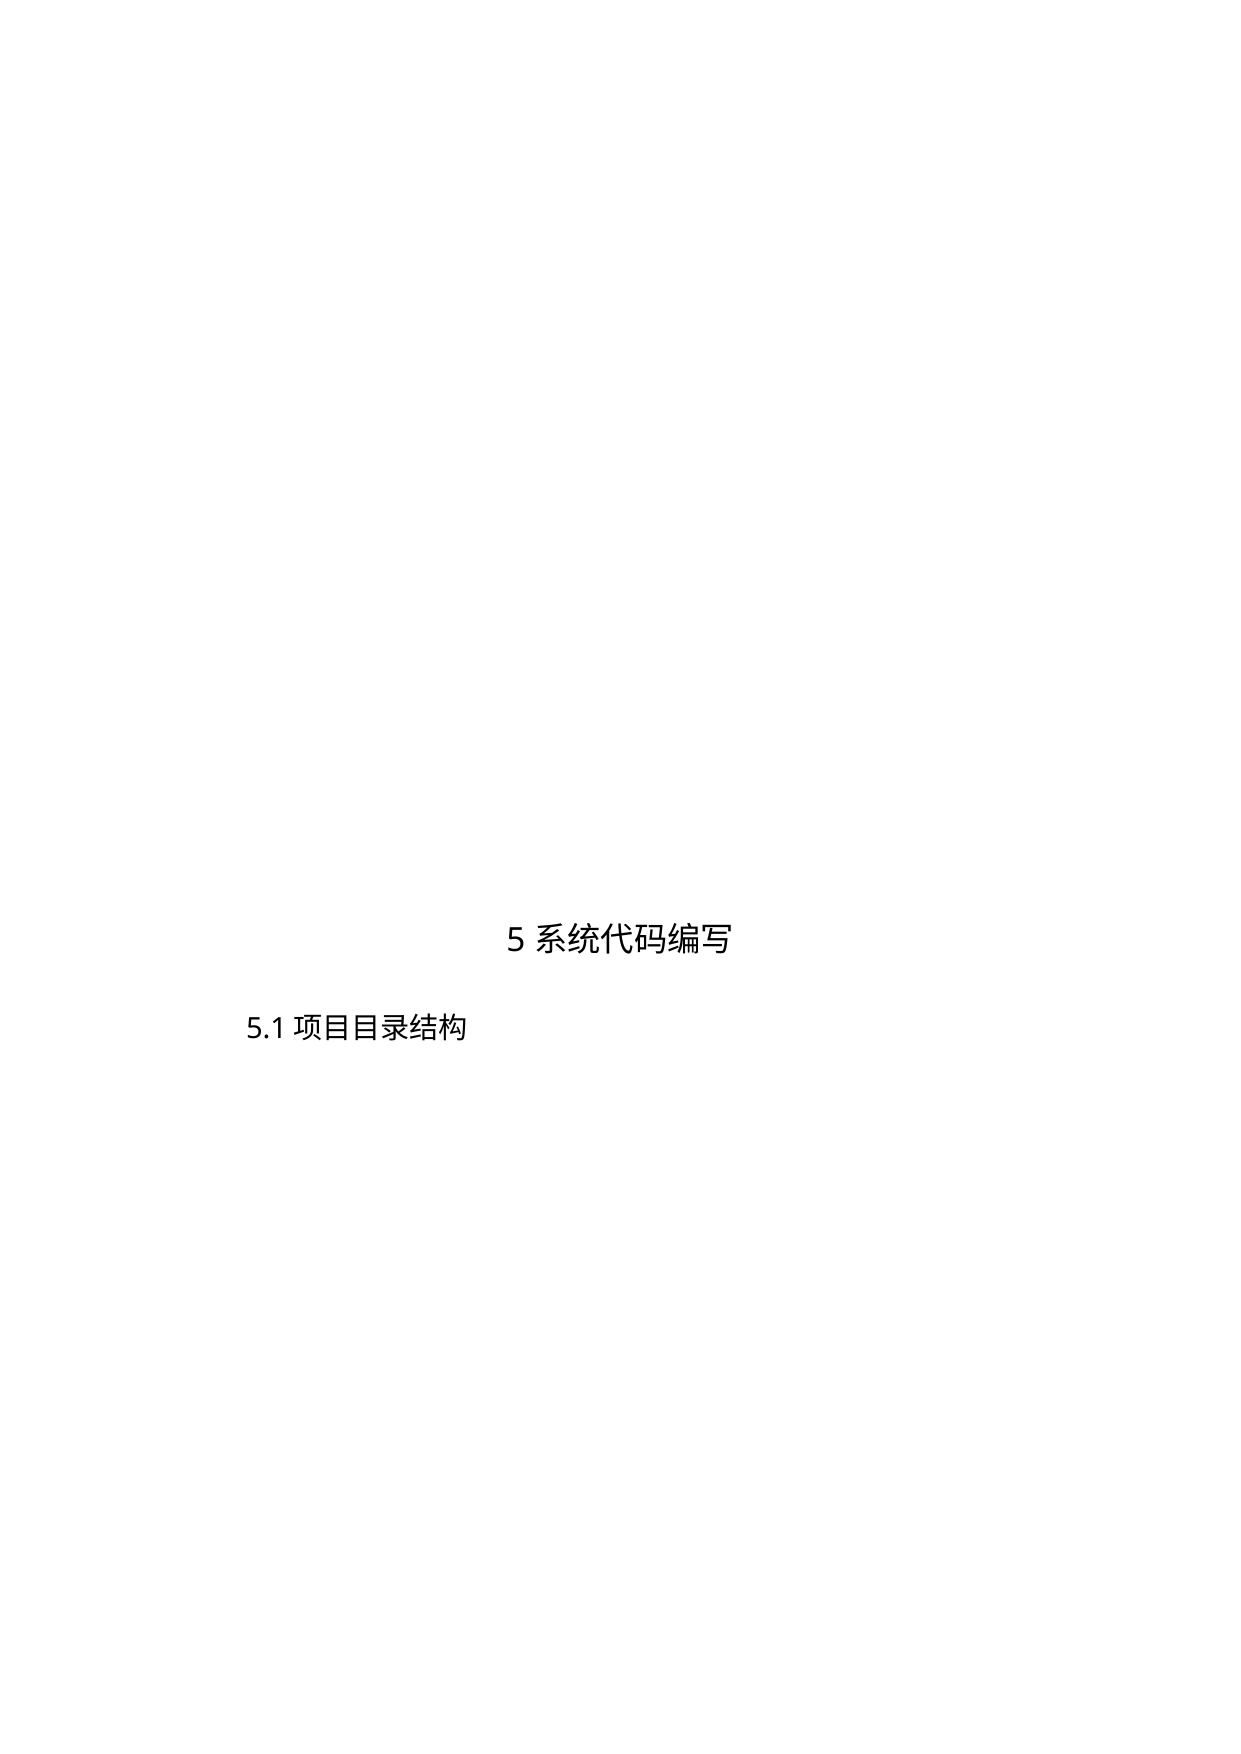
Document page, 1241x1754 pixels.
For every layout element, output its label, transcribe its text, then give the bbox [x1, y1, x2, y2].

text 5 系统代码编写 [187, 904, 1053, 969]
text 5.1项目目录结构 [187, 993, 1053, 1058]
